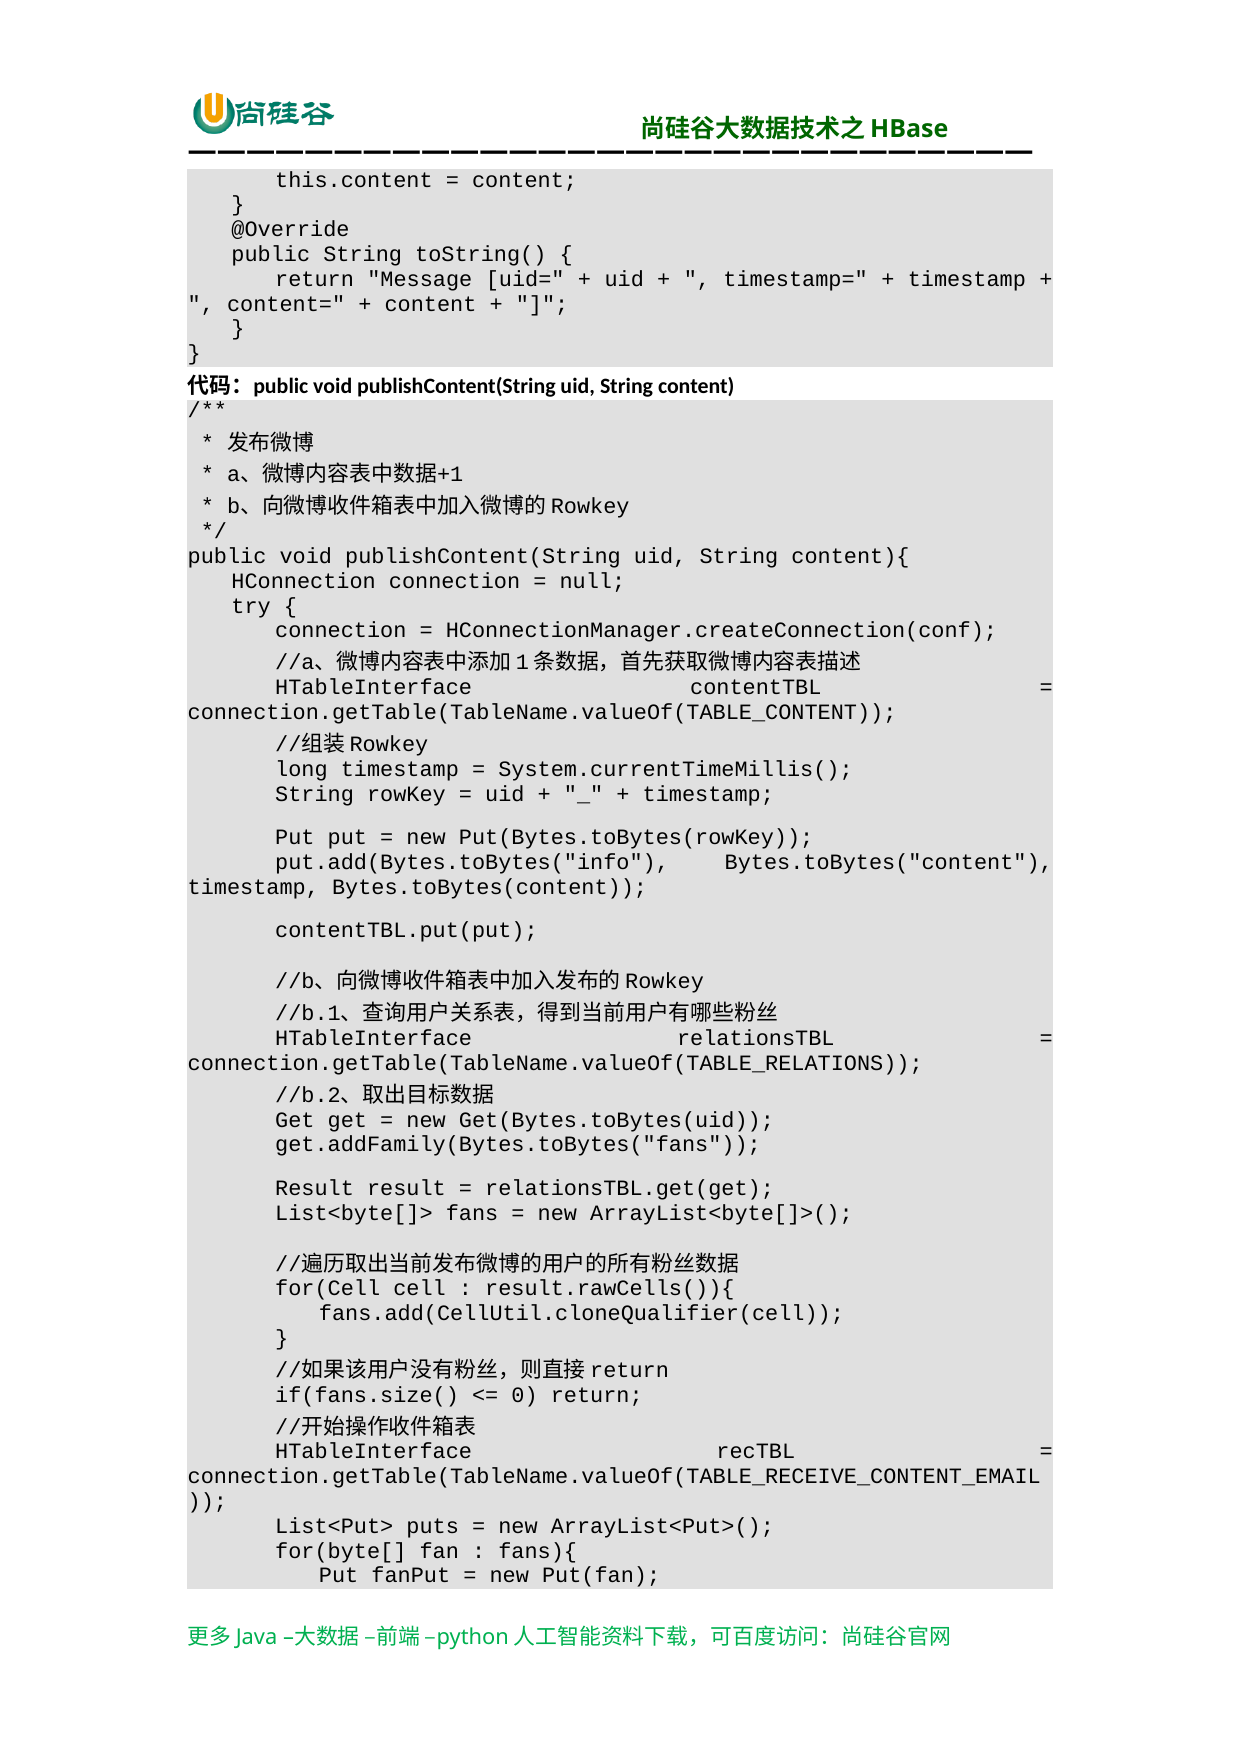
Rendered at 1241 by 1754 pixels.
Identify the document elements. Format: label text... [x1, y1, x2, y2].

text HTableInterface relationsTBL = connection.getTable(TableName.valueOf(TABLE_RELATIONS)); [187, 1027, 1053, 1077]
text contentTBL.put(put); [187, 919, 1053, 944]
text try { [187, 595, 1053, 619]
text HTableInterface contentTBL = connection.getTable(TableName.valueOf(TABLE_CONTENT)); [187, 676, 1053, 726]
text this.content = content; [187, 169, 1053, 194]
text return "Message [uid=" + uid + ", timestamp=" + timestamp + ", content=" + content + "]"; [187, 268, 1053, 318]
text List<byte[]> fans = new ArrayList<byte[]>(); [187, 1202, 1053, 1227]
text * b、向微博收件箱表中加入微博的Rowkey [187, 488, 1053, 520]
text get.addFamily(Bytes.toBytes("fans")); [187, 1133, 1053, 1158]
text Put fanPut = new Put(fan); [187, 1565, 1053, 1589]
text //遍历取出当前发布微博的用户的所有粉丝数据 [187, 1246, 1053, 1278]
text for(Cell cell : result.rawCells()){ [187, 1278, 1053, 1302]
text String rowKey = uid + "_" + timestamp; [187, 783, 1053, 807]
text if(fans.size() <= 0) return; [187, 1384, 1053, 1409]
text put.add(Bytes.toBytes("info"), Bytes.toBytes("content"), timestamp, Bytes.toBytes(content)); [187, 851, 1053, 901]
text //如果该用户没有粉丝，则直接return [187, 1352, 1053, 1384]
text long timestamp = System.currentTimeMillis(); [187, 758, 1053, 783]
text HConnection connection = null; [187, 570, 1053, 595]
text //b.1、查询用户关系表，得到当前用户有哪些粉丝 [187, 995, 1053, 1027]
text //开始操作收件箱表 [187, 1409, 1053, 1441]
picture [187, 88, 338, 138]
text Result result = relationsTBL.get(get); [187, 1177, 1053, 1202]
text } [187, 194, 1053, 218]
text //b.2、取出目标数据 [187, 1077, 1053, 1109]
text HTableInterface recTBL = connection.getTable(TableName.valueOf(TABLE_RECEIVE_CONTENT_EMAIL)); [187, 1441, 1053, 1515]
text fans.add(CellUtil.cloneQualifier(cell)); [187, 1302, 1053, 1327]
text connection = HConnectionManager.createConnection(conf); [187, 619, 1053, 644]
text Put put = new Put(Bytes.toBytes(rowKey)); [187, 826, 1053, 851]
text } [187, 1327, 1053, 1352]
text //a、微博内容表中添加1条数据，首先获取微博内容表描述 [187, 644, 1053, 676]
text * a、微博内容表中数据+1 [187, 456, 1053, 488]
text for(byte[] fan : fans){ [187, 1540, 1053, 1565]
text @Override [187, 218, 1053, 243]
text Get get = new Get(Bytes.toBytes(uid)); [187, 1109, 1053, 1133]
text //b、向微博收件箱表中加入发布的Rowkey [187, 963, 1053, 995]
text */ [187, 520, 1053, 545]
text public void publishContent(String uid, String content){ [187, 545, 1053, 570]
text List<Put> puts = new ArrayList<Put>(); [187, 1515, 1053, 1540]
text } [187, 342, 1053, 367]
text //组装Rowkey [187, 726, 1053, 758]
text /** [187, 400, 1053, 424]
text public String toString() { [187, 243, 1053, 268]
text 代码：public void publishContent(String uid, String content) [187, 367, 1053, 400]
text } [187, 318, 1053, 342]
text * 发布微博 [187, 424, 1053, 456]
